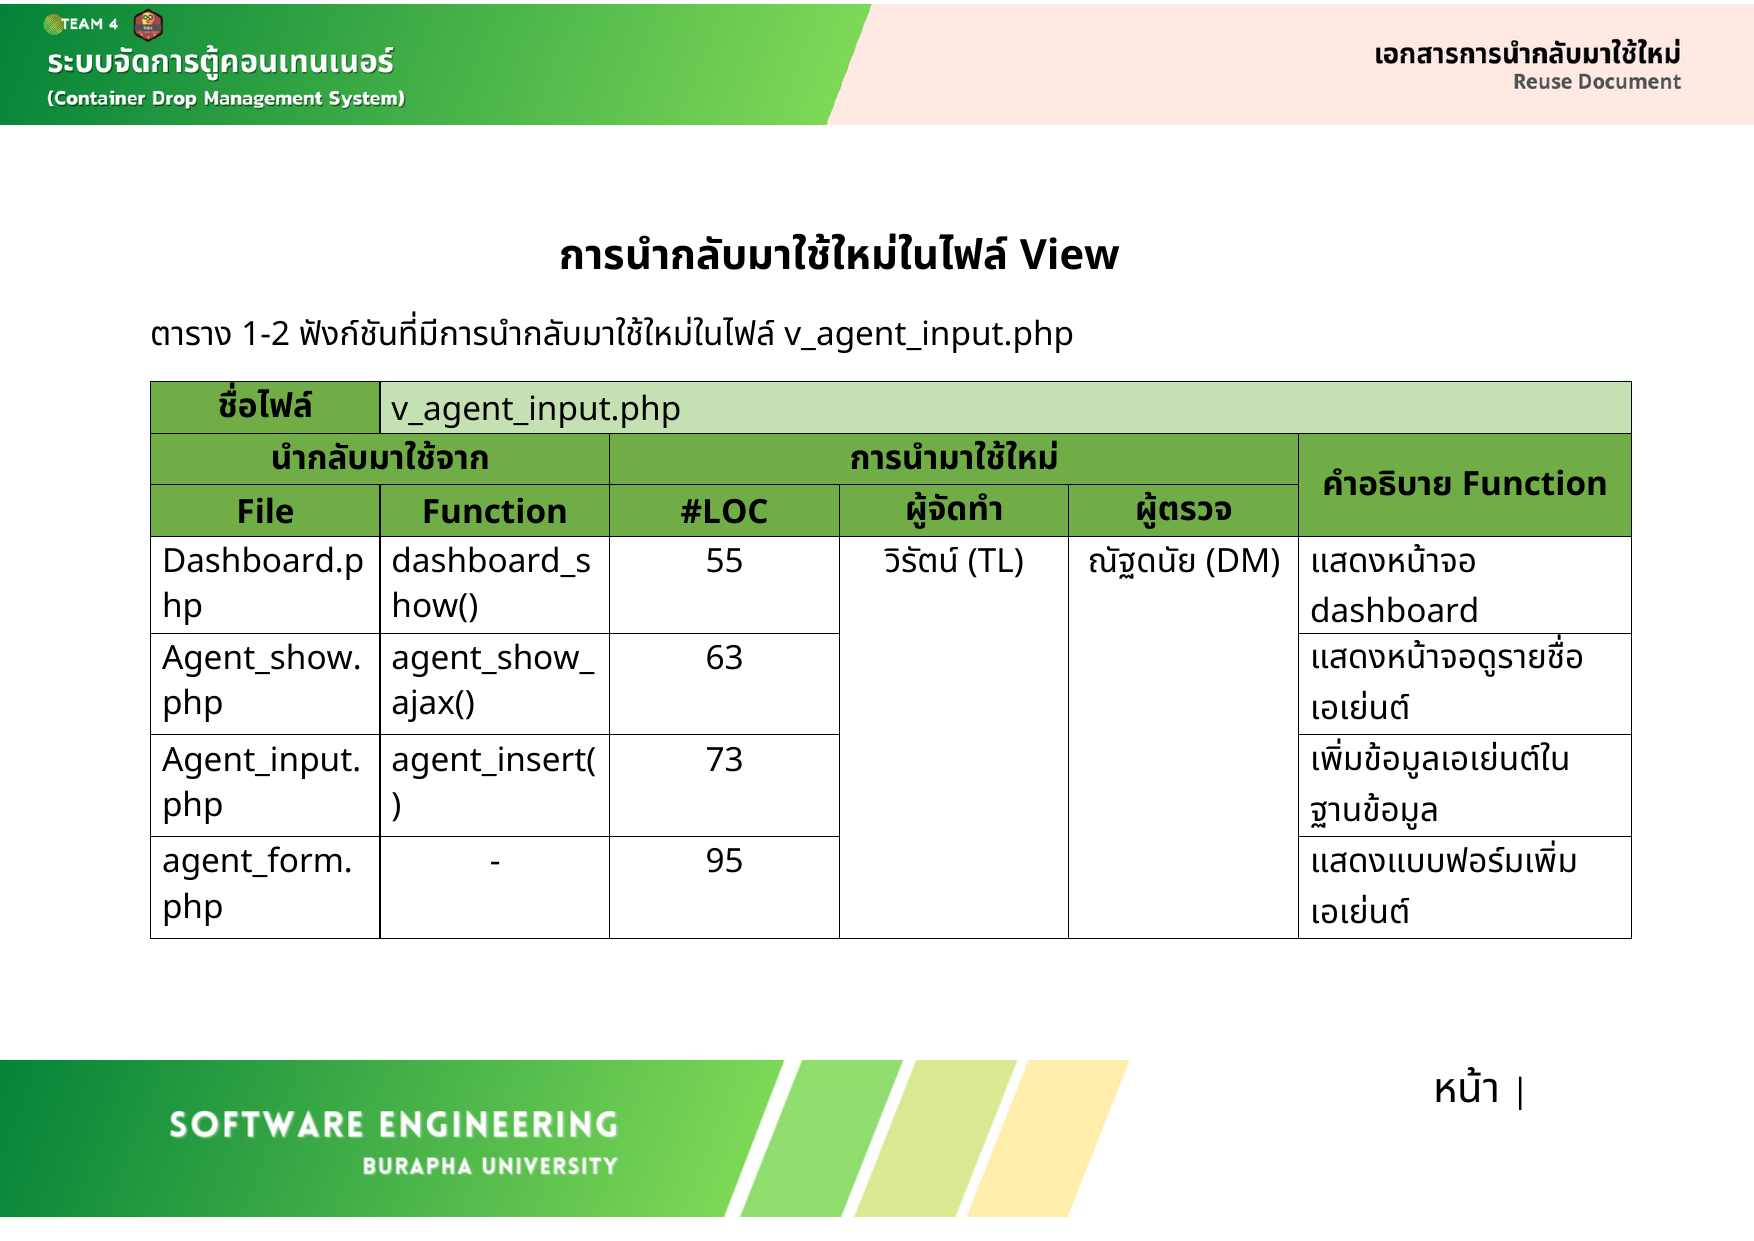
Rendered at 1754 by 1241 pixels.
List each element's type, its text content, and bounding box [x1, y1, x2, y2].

table_cell 95 [610, 837, 839, 938]
text ตาราง 1-2 ฟังก์ชันที่มีการนำกลับมาใช้ใหม่ในไฟล์ v_agent_input.php [150, 310, 1529, 361]
table_cell การนำมาใช้ใหม่ [610, 434, 1298, 484]
text การนำกลับมาใช้ใหม่ในไฟล์ View [150, 225, 1529, 288]
table_cell 63 [610, 634, 839, 734]
table_cell 55 [610, 537, 839, 632]
table_cell agent_insert() [381, 735, 609, 836]
table_cell ผู้จัดทำ [840, 485, 1068, 536]
table_cell agent_show_ajax() [381, 634, 609, 734]
table_cell ผู้ตรวจ [1069, 485, 1298, 536]
table_cell คำอธิบาย Function [1299, 434, 1631, 536]
table_cell แสดงแบบฟอร์มเพิ่มเอเย่นต์ [1299, 837, 1631, 938]
table_cell วิรัตน์ (TL) [840, 537, 1068, 938]
table_cell นำกลับมาใช้จาก [151, 434, 609, 484]
table_header v_agent_input.php [381, 382, 1631, 433]
table_cell Agent_input.php [151, 735, 379, 836]
picture [0, 4, 1754, 125]
table_cell เพิ่มข้อมูลเอเย่นต์ในฐานข้อมูล [1299, 735, 1631, 836]
table_cell ณัฐดนัย (DM) [1069, 537, 1298, 938]
table_cell Function [381, 485, 609, 536]
table_cell dashboard_show() [381, 537, 609, 632]
table_cell แสดงหน้าจอ dashboard [1299, 537, 1631, 632]
table_cell Dashboard.php [151, 537, 379, 632]
picture [0, 1060, 1754, 1217]
table_cell File [151, 485, 379, 536]
table_cell Agent_show.php [151, 634, 379, 734]
table_header ชื่อไฟล์ [151, 382, 379, 433]
table_cell 73 [610, 735, 839, 836]
table_cell agent_form.php [151, 837, 379, 938]
table_cell แสดงหน้าจอดูรายชื่อเอเย่นต์ [1299, 634, 1631, 734]
table_cell #LOC [610, 485, 839, 536]
table_cell - [381, 837, 609, 938]
